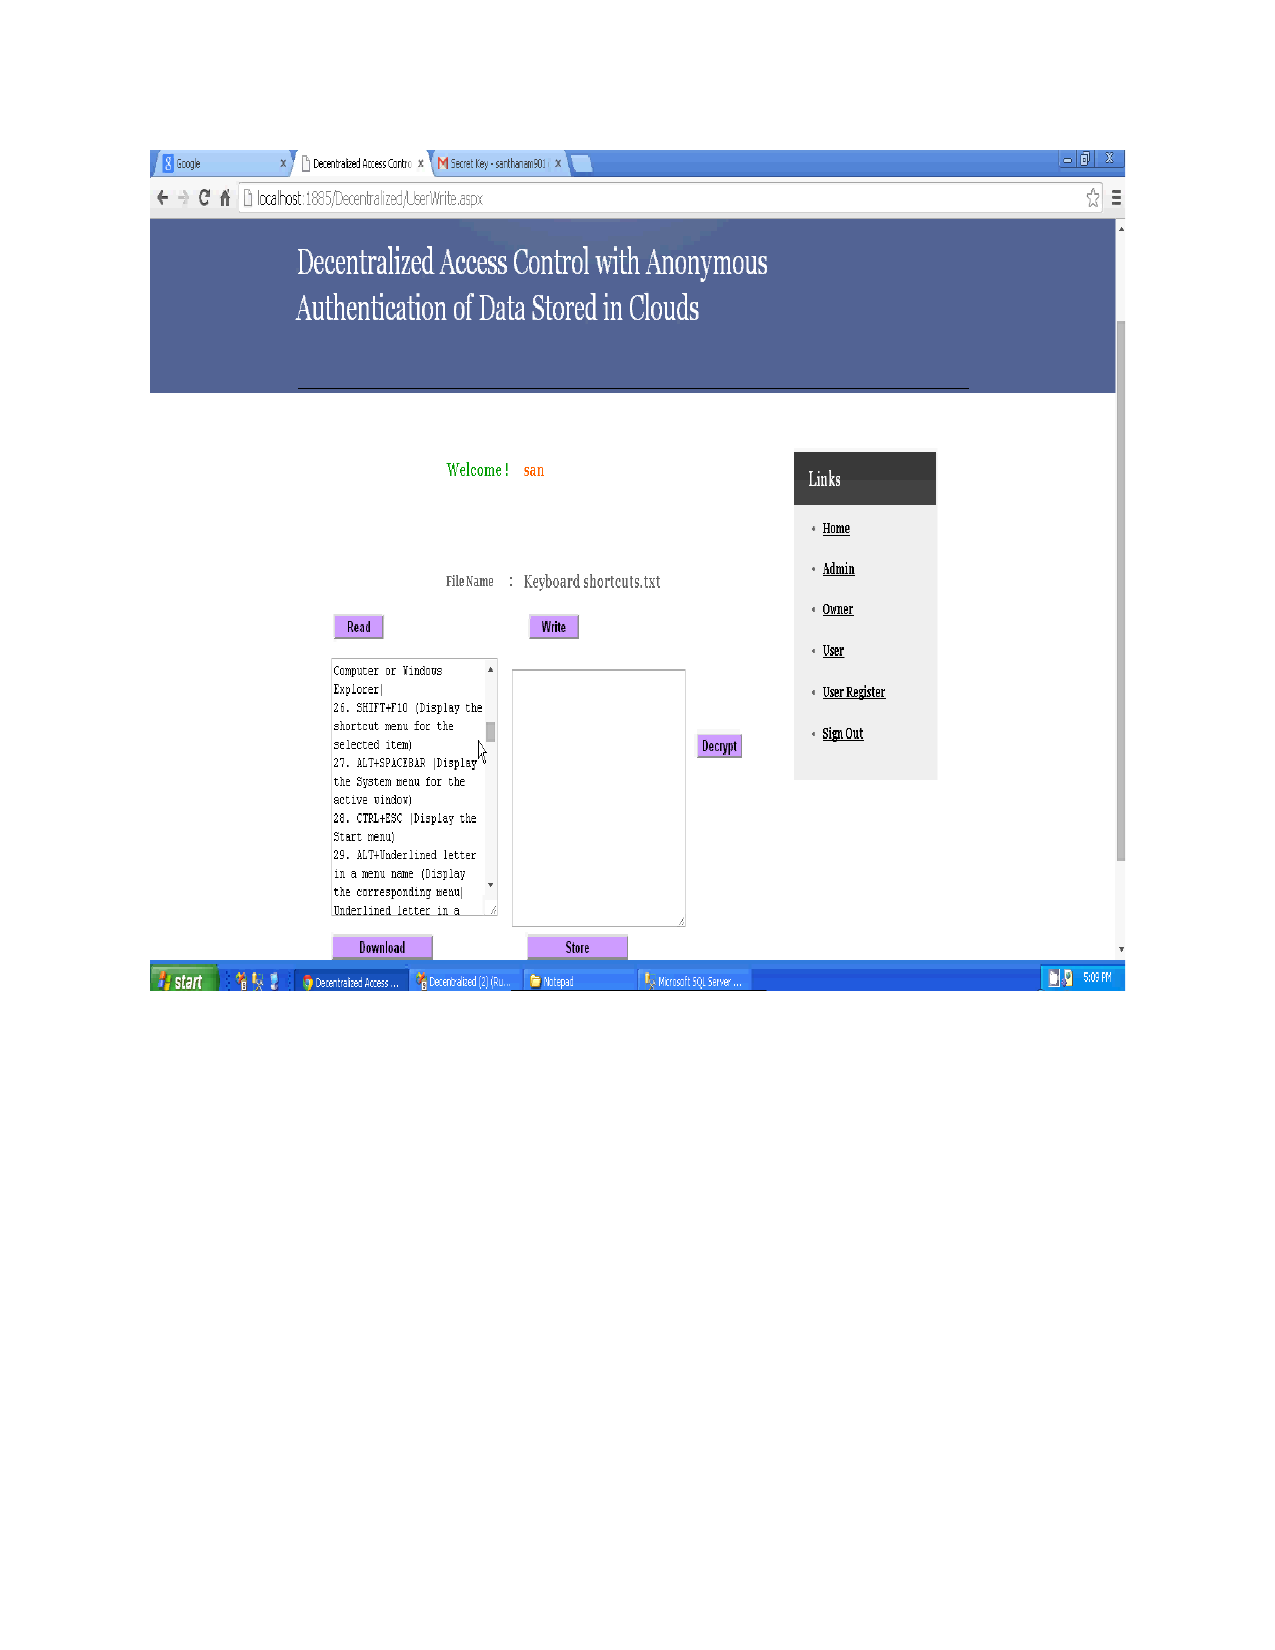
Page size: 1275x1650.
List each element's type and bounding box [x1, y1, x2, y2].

picture [150, 150, 1125, 991]
